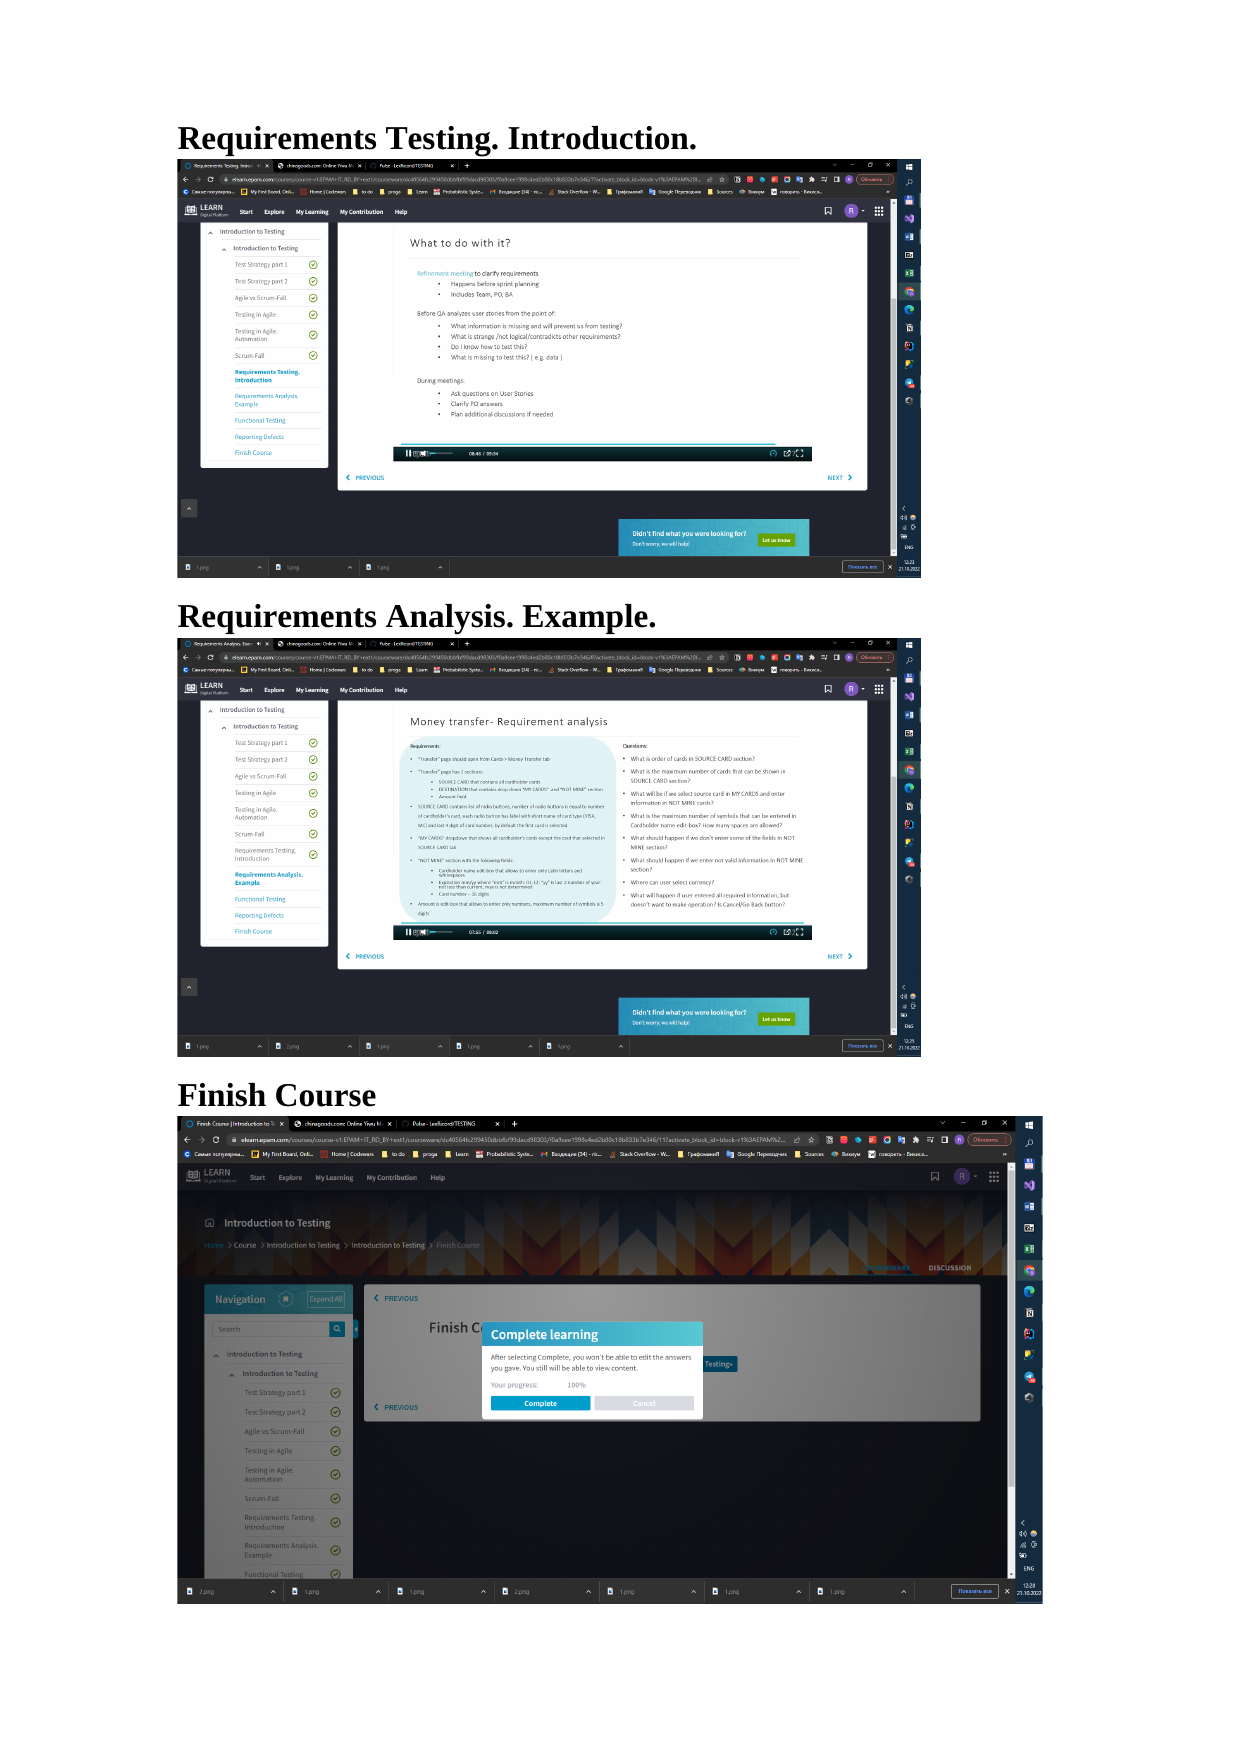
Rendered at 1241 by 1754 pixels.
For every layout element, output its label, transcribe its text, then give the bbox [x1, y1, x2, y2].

subtitle Requirements Analysis. Example. [177, 597, 1152, 635]
subtitle Finish Course [177, 1075, 1152, 1113]
picture [177, 159, 921, 578]
picture [177, 1116, 1043, 1604]
picture [177, 638, 921, 1057]
subtitle Requirements Testing. Introduction. [177, 118, 1152, 156]
